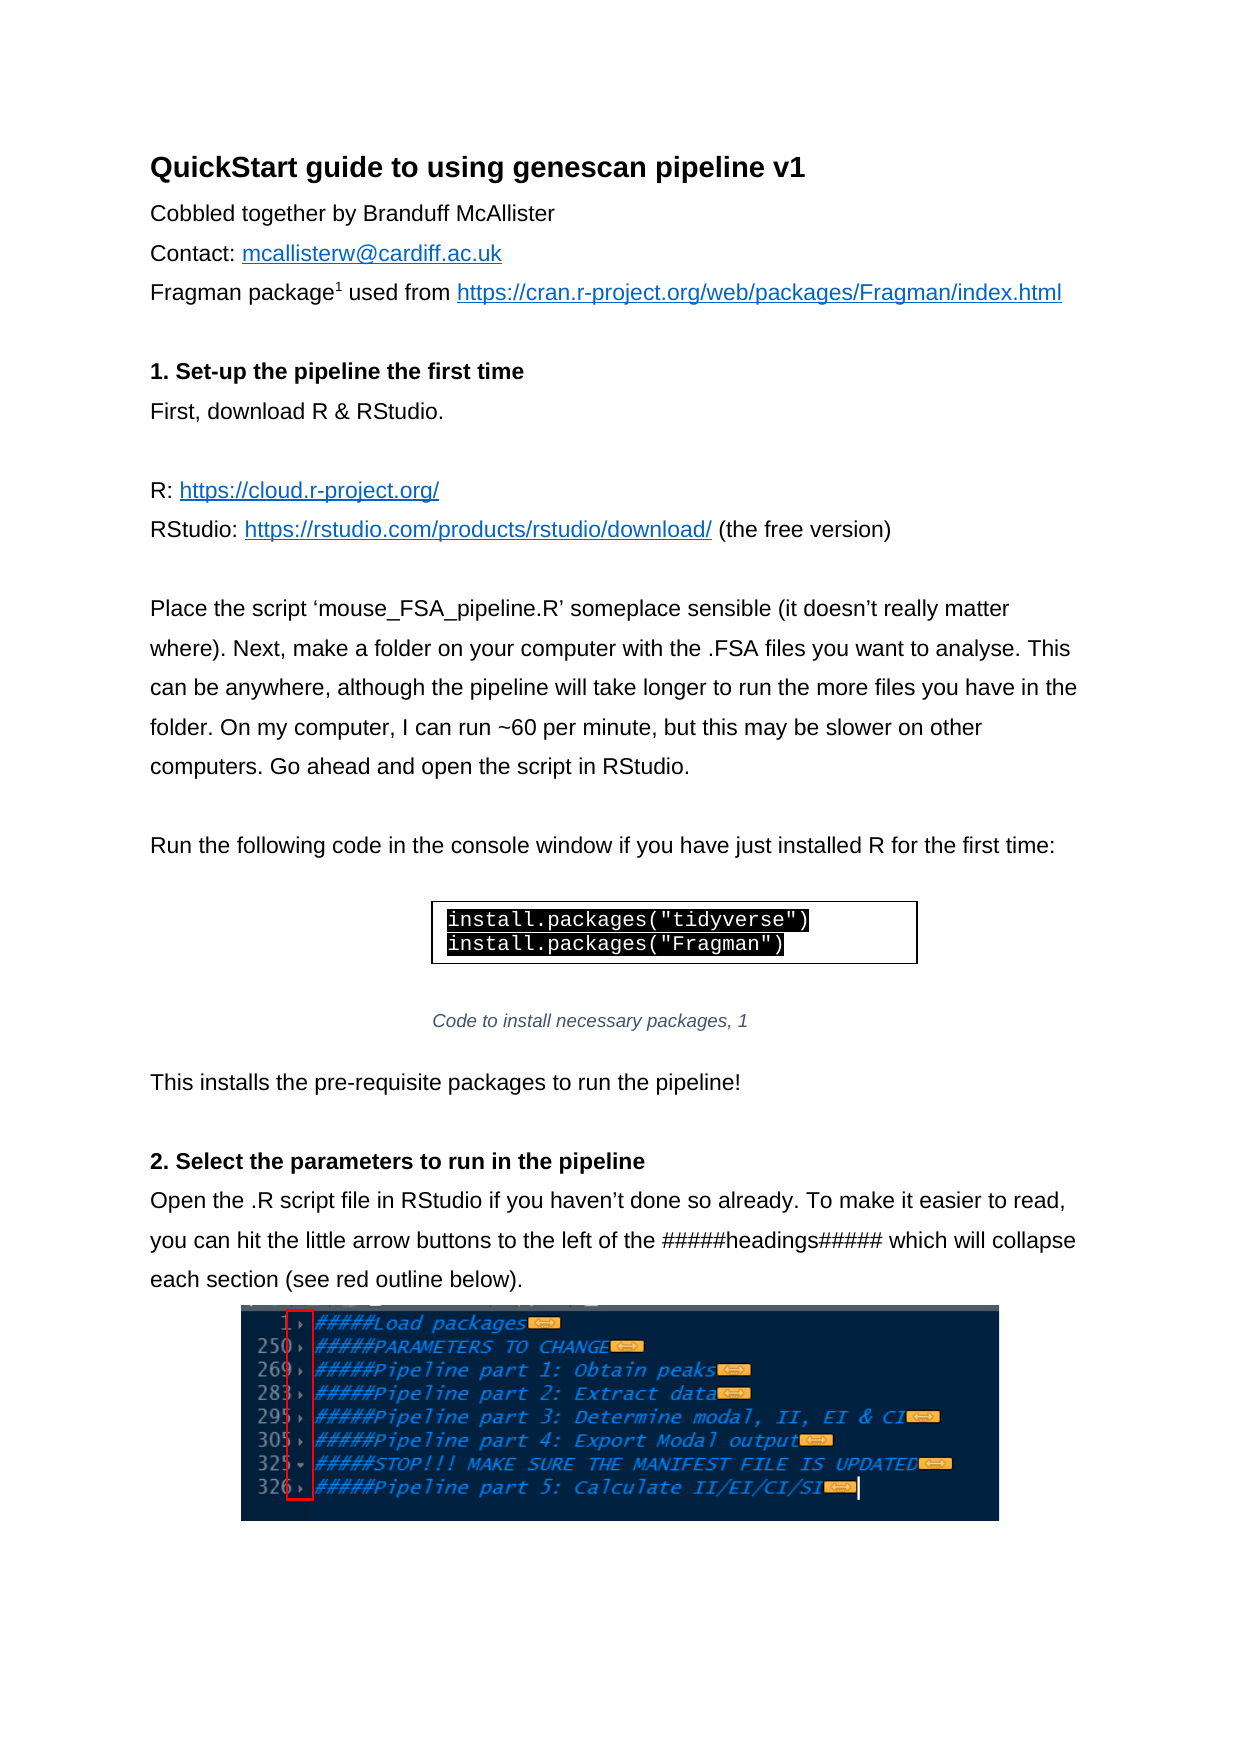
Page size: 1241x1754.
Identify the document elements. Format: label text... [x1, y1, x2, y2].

text First, download R & RStudio. [150, 398, 1090, 424]
text Run the following code in the console window if you have just installed R for the first time: [150, 832, 1090, 858]
text QuickStart guide to using genescan pipeline v1 [150, 150, 1090, 183]
text Fragman package1 used from https://cran.r-project.org/web/packages/Fragman/index.html [150, 279, 1090, 306]
text Place the script ‘mouse_FSA_pipeline.R’ someplace sensible (it doesn’t really matter where). Next, make a folder on your computer with the .FSA files you want to analyse. This can be anywhere, although the pipeline will take longer to run the more files you have in the folder. On my computer, I can run ~60 per minute, but this may be slower on other computers. Go ahead and open the script in RStudio. [150, 595, 1090, 779]
subtitle 2. Select the parameters to run in the pipeline [150, 1148, 1090, 1174]
text R: https://cloud.r-project.org/ [150, 477, 1090, 503]
text Cobbled together by Branduff McAllister [150, 200, 1090, 227]
text This installs the pre-requisite packages to run the pipeline! [150, 1069, 1090, 1095]
text Contact: mcallisterw@cardiff.ac.uk [150, 240, 1090, 266]
picture [241, 1305, 1000, 1521]
subtitle 1. Set-up the pipeline the first time [150, 358, 1090, 384]
text Open the .R script file in RStudio if you haven’t done so already. To make it easier to read, you can hit the little arrow buttons to the left of the #####headings##### which will collapse each section (see red outline below). [150, 1187, 1090, 1293]
text RStudio: https://rstudio.com/products/rstudio/download/ (the free version) [150, 516, 1090, 542]
